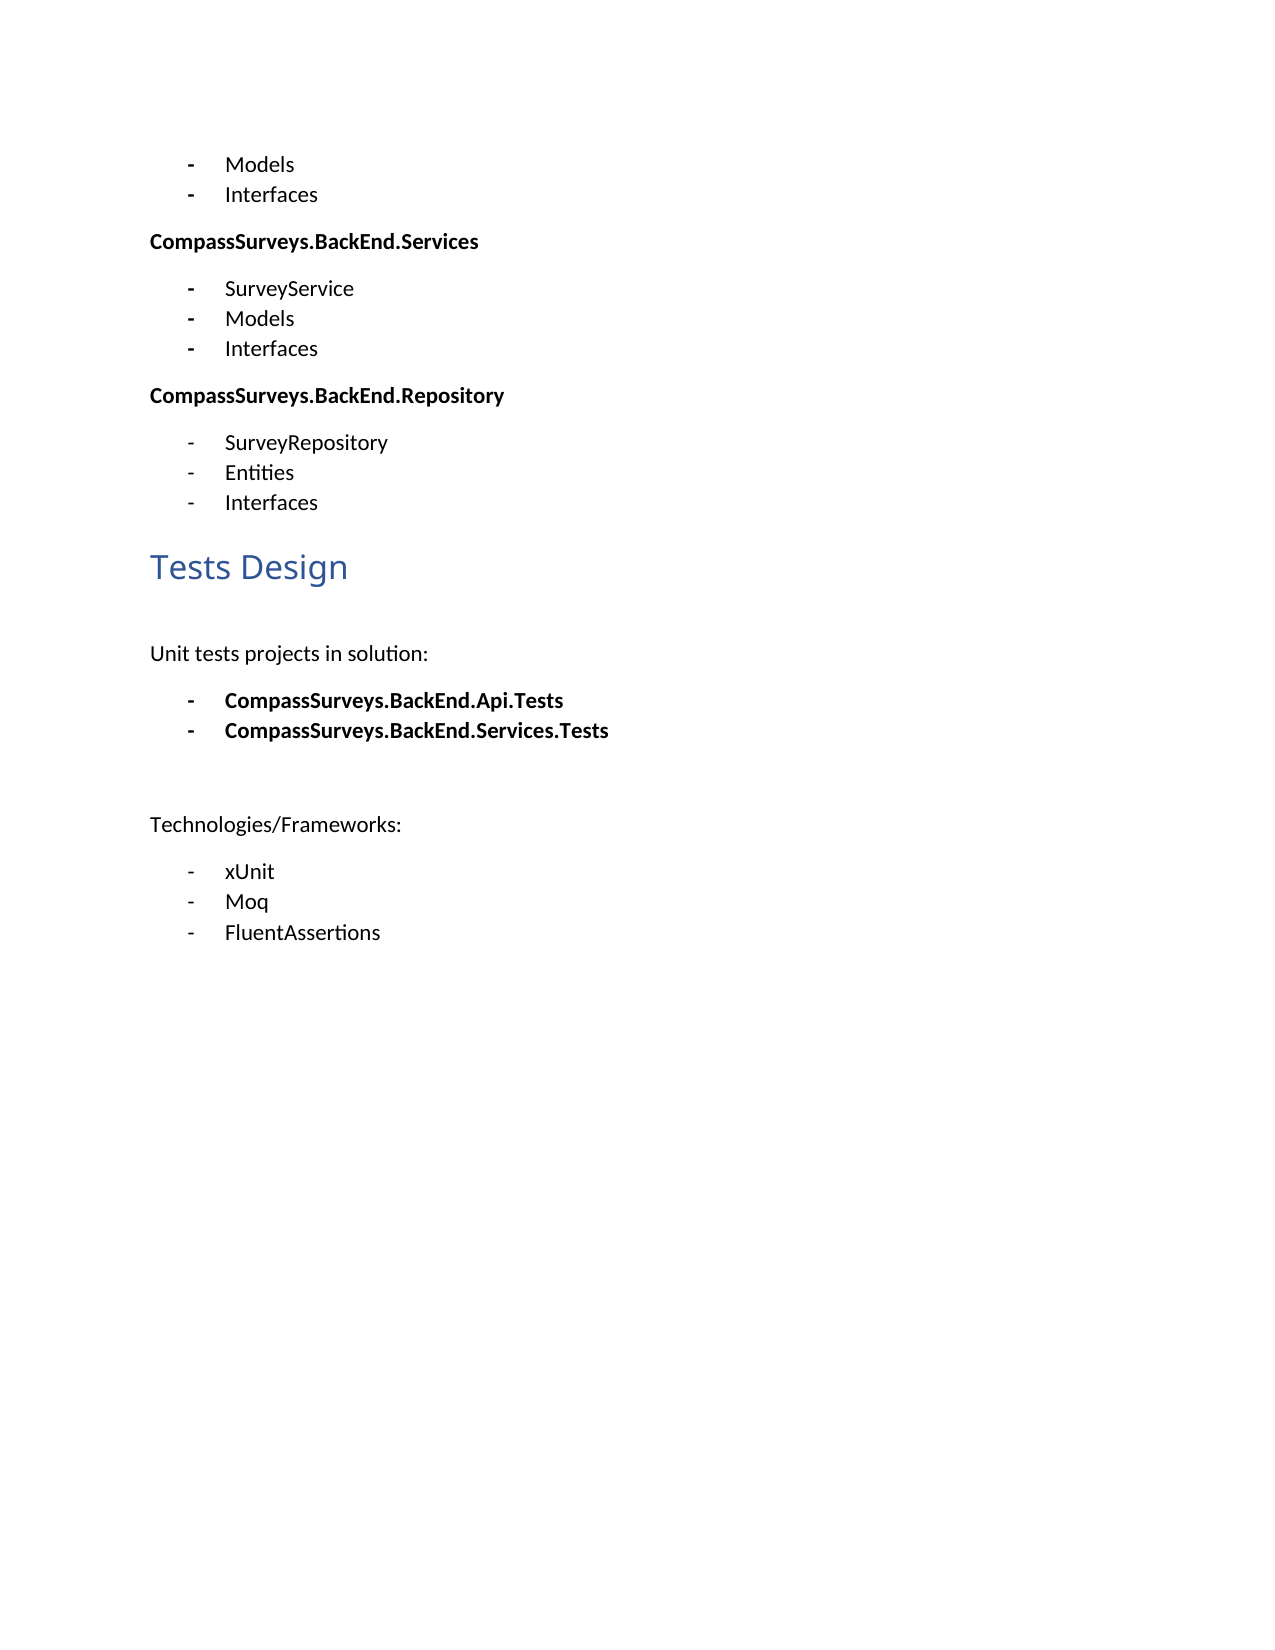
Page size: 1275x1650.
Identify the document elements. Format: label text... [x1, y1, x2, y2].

list CompassSurveys.BackEnd.Api.Tests [187, 686, 1125, 714]
list Models [187, 150, 1125, 178]
text CompassSurveys.BackEnd.Repository [150, 381, 1125, 409]
list Moq [187, 887, 1125, 916]
text Unit tests projects in solution: [150, 639, 1125, 668]
text CompassSurveys.BackEnd.Services [150, 227, 1125, 255]
list CompassSurveys.BackEnd.Services.Tests [187, 717, 1125, 745]
list Entities [187, 458, 1125, 486]
list FluentAssertions [187, 918, 1125, 946]
list SurveyService [187, 274, 1125, 302]
list Models [187, 304, 1125, 332]
subtitle Tests Design [150, 544, 1125, 589]
list xUnit [187, 857, 1125, 885]
list Interfaces [187, 334, 1125, 362]
text Technologies/Frameworks: [150, 810, 1125, 838]
list Interfaces [187, 488, 1125, 517]
list Interfaces [187, 180, 1125, 208]
list SurveyRepository [187, 428, 1125, 456]
